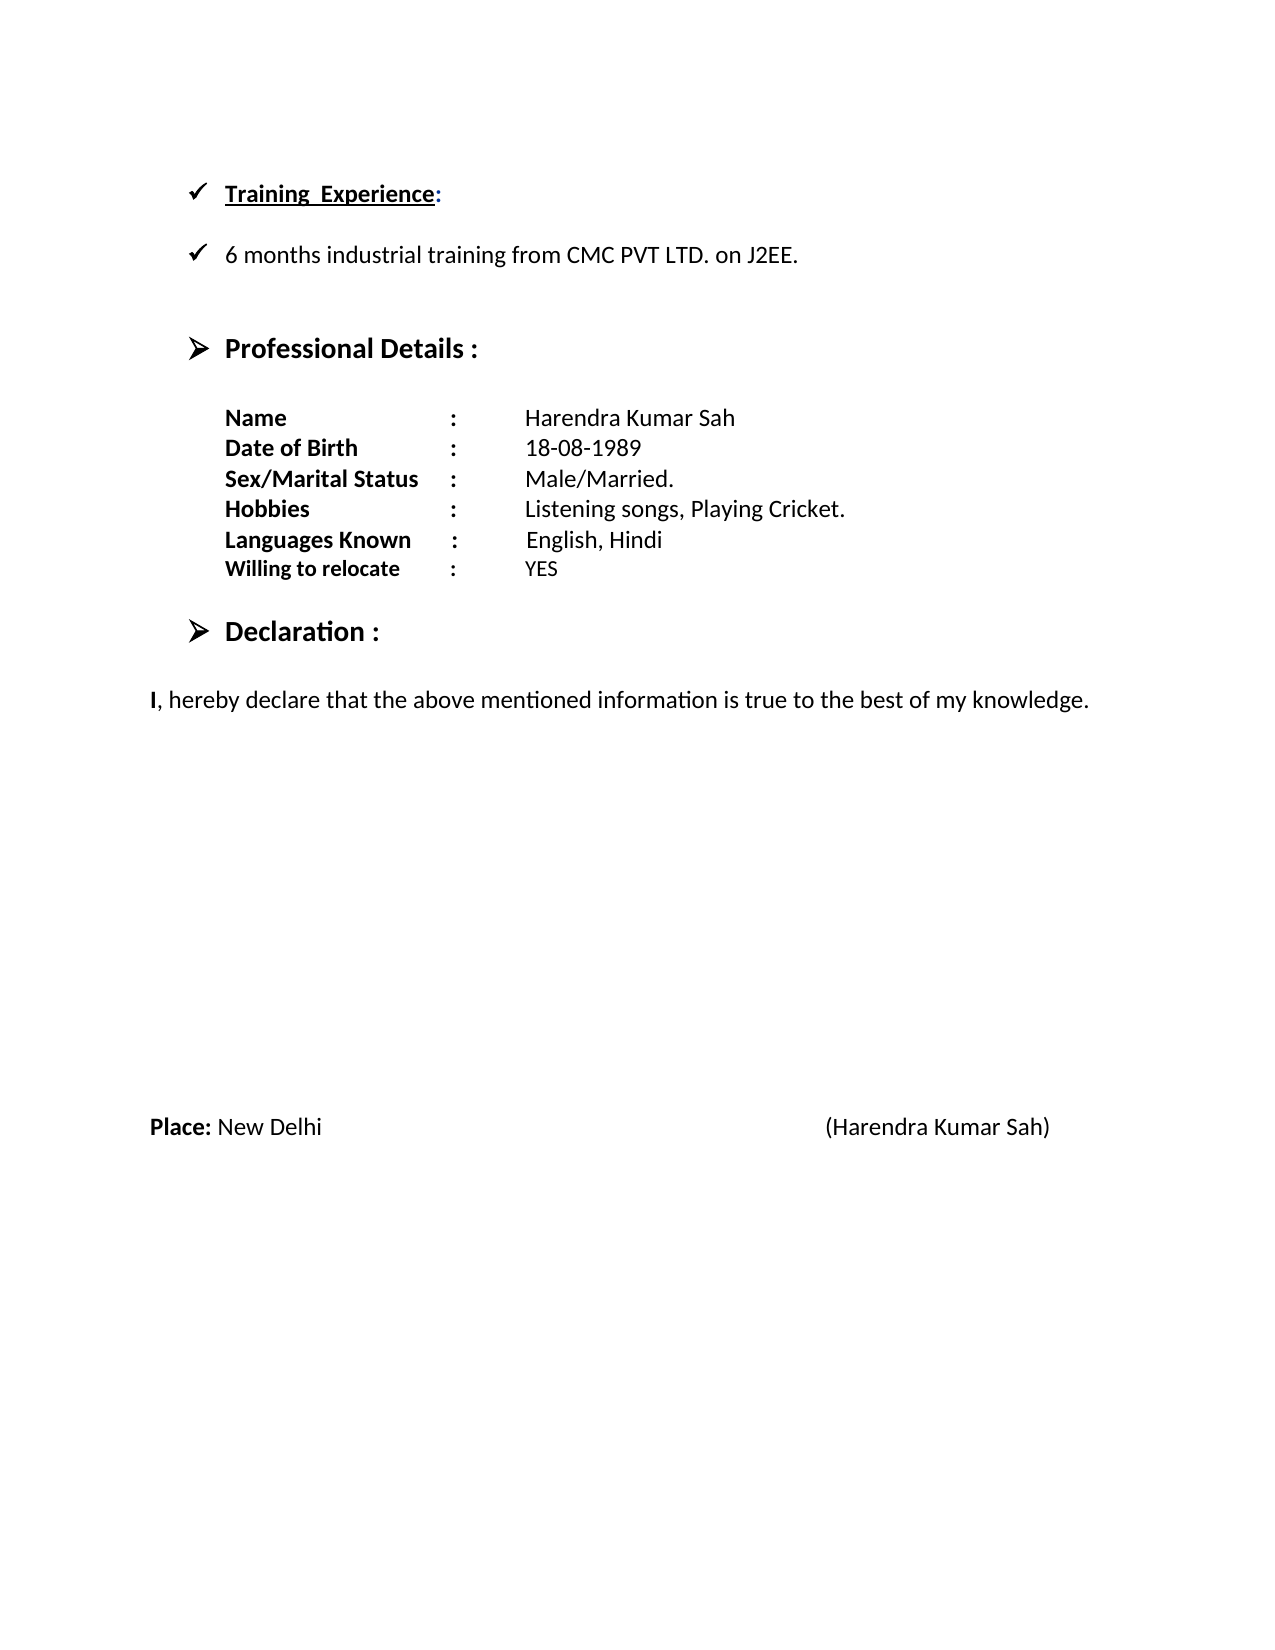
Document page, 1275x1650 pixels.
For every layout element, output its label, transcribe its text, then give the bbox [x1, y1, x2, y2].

list 6 months industrial training from CMC PVT LTD. on J2EE. [187, 239, 1125, 269]
list Training Experience: [187, 178, 1125, 208]
text Languages Known : English, Hindi [225, 524, 1125, 554]
text Place: New Delhi (Harendra Kumar Sah) [150, 1112, 1125, 1142]
text Name : Harendra Kumar Sah [225, 402, 1144, 432]
text Willing to relocate : YES [225, 554, 1125, 582]
text Hobbies : Listening songs, Playing Cricket. [225, 493, 1144, 524]
text I, hereby declare that the above mentioned information is true to the best of my knowledge. [150, 684, 1125, 715]
list Declaration : [187, 613, 1125, 649]
text Date of Birth : 18-08-1989 [225, 432, 1144, 463]
text Sex/Marital Status : Male/Married. [225, 463, 1144, 493]
list Professional Details : [187, 331, 1125, 366]
